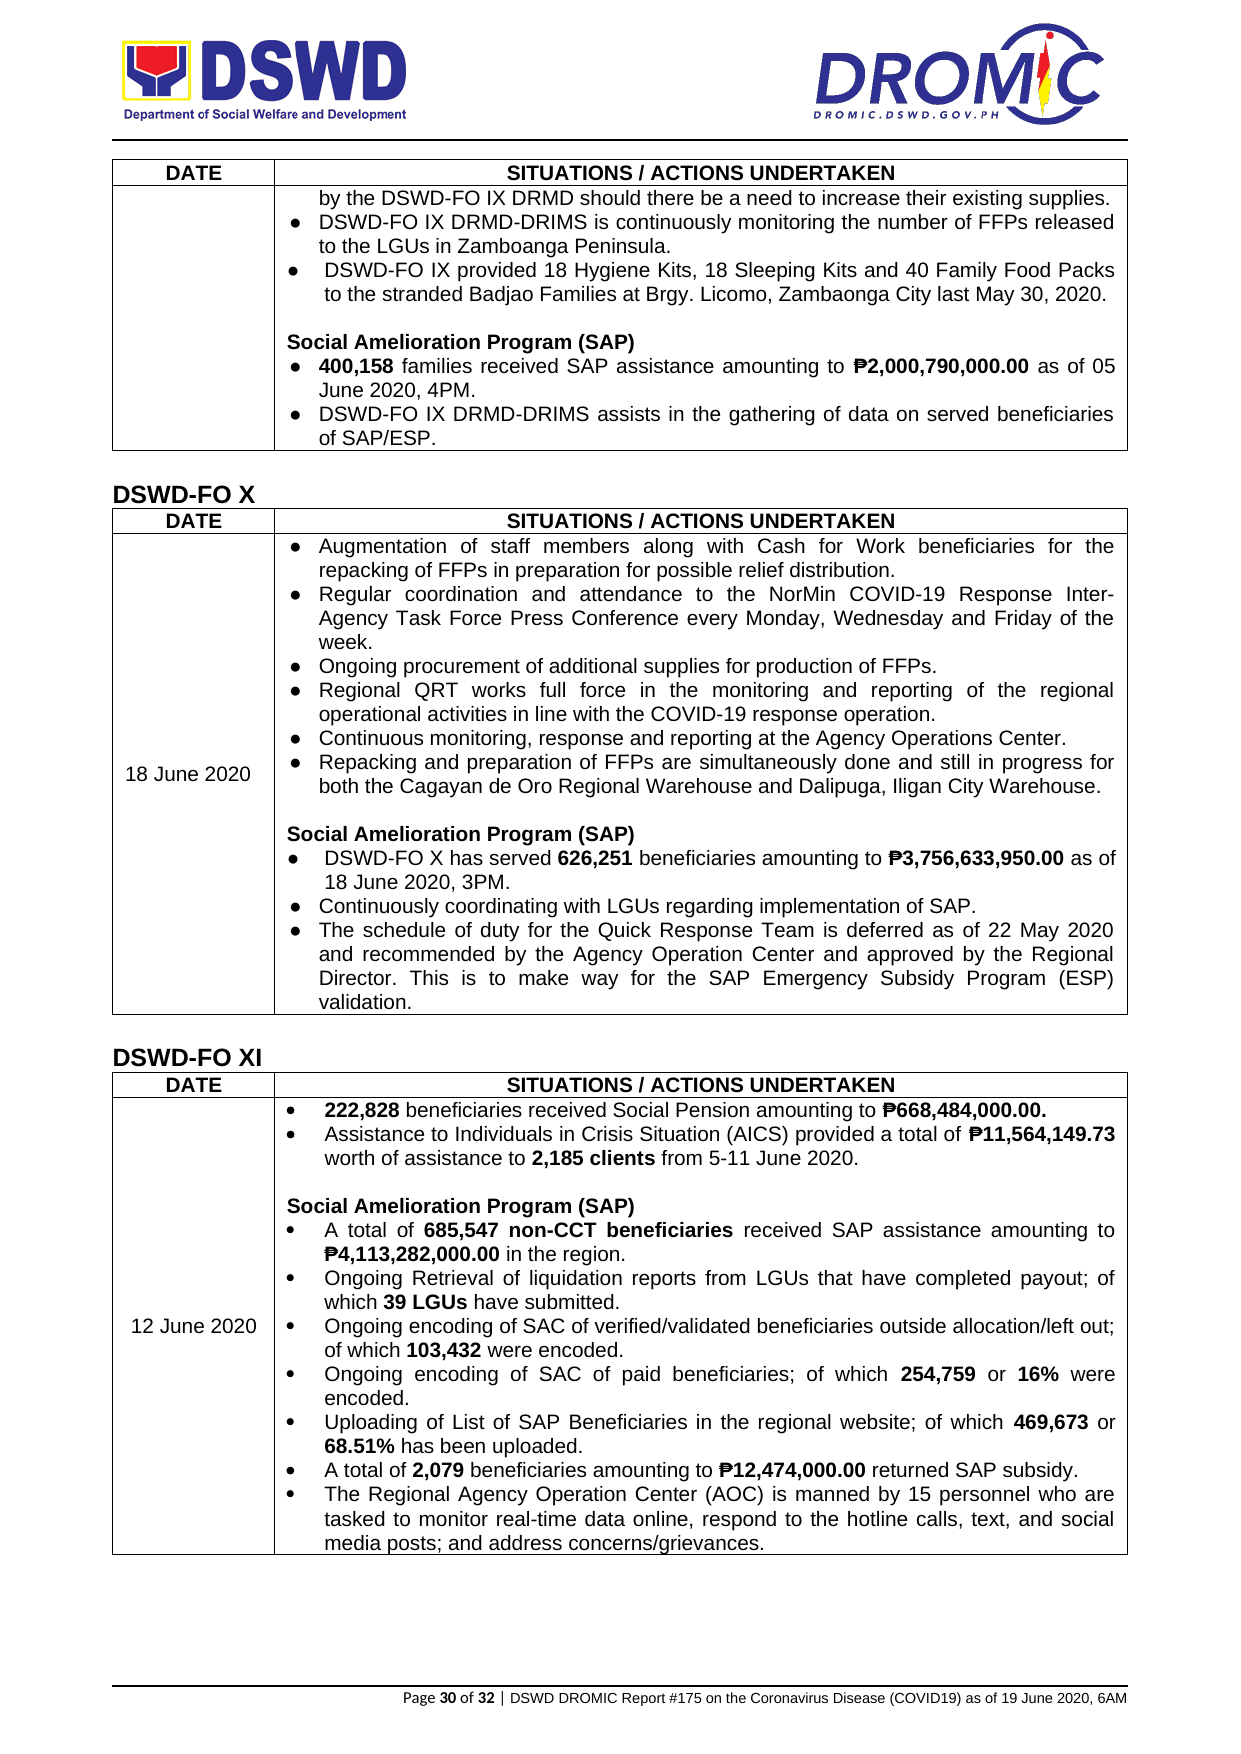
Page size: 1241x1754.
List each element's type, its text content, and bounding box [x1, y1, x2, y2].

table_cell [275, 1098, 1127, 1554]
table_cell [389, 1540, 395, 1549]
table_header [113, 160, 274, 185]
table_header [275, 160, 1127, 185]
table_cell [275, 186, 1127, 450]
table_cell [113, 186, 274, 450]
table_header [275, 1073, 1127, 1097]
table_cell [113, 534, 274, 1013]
text DSWD-FO X [112, 479, 1128, 508]
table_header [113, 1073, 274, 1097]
text DSWD-FO XI [112, 1043, 1128, 1072]
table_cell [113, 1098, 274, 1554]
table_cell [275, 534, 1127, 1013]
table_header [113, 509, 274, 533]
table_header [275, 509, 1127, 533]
picture [112, 37, 416, 125]
picture [781, 23, 1133, 125]
